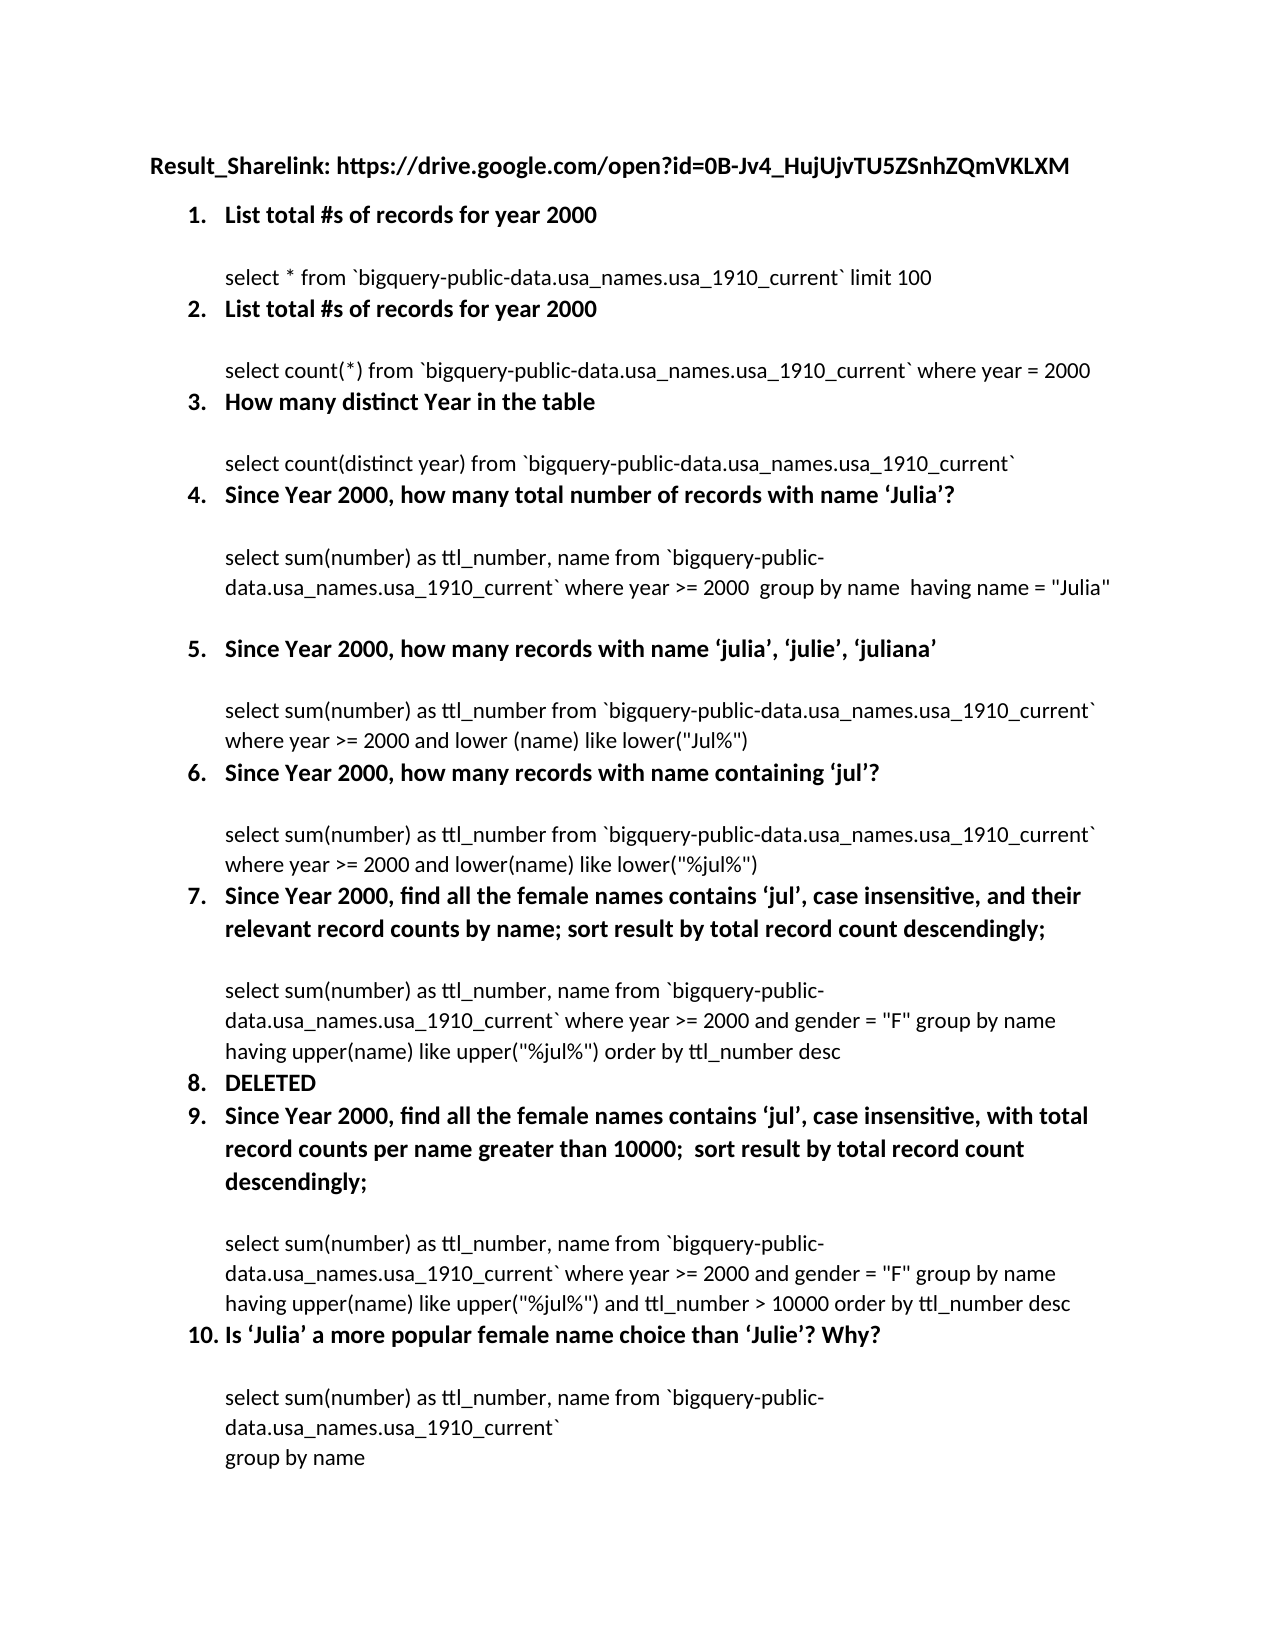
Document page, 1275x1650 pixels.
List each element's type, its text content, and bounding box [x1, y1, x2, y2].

list DELETED [187, 1067, 1125, 1098]
list select sum(number) as ttl_number from `bigquery-public-data.usa_names.usa_1910_current` where year >= 2000 and lower(name) like lower("%jul%") [225, 820, 1125, 878]
list select sum(number) as ttl_number, name from `bigquery-public-data.usa_names.usa_1910_current` where year >= 2000 and gender = "F" group by name having upper(name) like upper("%jul%") order by ttl_number desc [225, 976, 1125, 1065]
list select sum(number) as ttl_number, name from `bigquery-public-data.usa_names.usa_1910_current` [225, 1383, 1125, 1441]
list select count(distinct year) from `bigquery-public-data.usa_names.usa_1910_current` [225, 449, 1125, 477]
list Since Year 2000, how many records with name containing ‘jul’? [187, 757, 1125, 787]
list Since Year 2000, find all the female names contains ‘jul’, case insensitive, and their relevant record counts by name; sort result by total record count descendingly; [187, 880, 1125, 944]
list Is ‘Julia’ a more popular female name choice than ‘Julie’? Why? [187, 1319, 1125, 1350]
list select count(*) from `bigquery-public-data.usa_names.usa_1910_current` where year = 2000 [225, 356, 1125, 384]
list select sum(number) as ttl_number, name from `bigquery-public-data.usa_names.usa_1910_current` where year >= 2000 group by name having name = "Julia" [225, 543, 1125, 601]
list List total #s of records for year 2000 [187, 293, 1125, 323]
list select sum(number) as ttl_number, name from `bigquery-public-data.usa_names.usa_1910_current` where year >= 2000 and gender = "F" group by name having upper(name) like upper("%jul%") and ttl_number > 10000 order by ttl_number desc [225, 1229, 1125, 1317]
list Since Year 2000, find all the female names contains ‘jul’, case insensitive, with total record counts per name greater than 10000; sort result by total record count descendingly; [187, 1100, 1125, 1196]
text Result_Sharelink: https://drive.google.com/open?id=0B-Jv4_HujUjvTU5ZSnhZQmVKLXM [150, 150, 1125, 181]
list Since Year 2000, how many records with name ‘julia’, ‘julie’, ‘juliana’ [187, 633, 1125, 664]
list Since Year 2000, how many total number of records with name ‘Julia’? [187, 479, 1125, 510]
list group by name [225, 1443, 1125, 1471]
list How many distinct Year in the table [187, 386, 1125, 417]
list select sum(number) as ttl_number from `bigquery-public-data.usa_names.usa_1910_current` where year >= 2000 and lower (name) like lower("Jul%") [225, 696, 1125, 755]
list select * from `bigquery-public-data.usa_names.usa_1910_current` limit 100 [225, 263, 1125, 291]
list List total #s of records for year 2000 [187, 199, 1125, 230]
